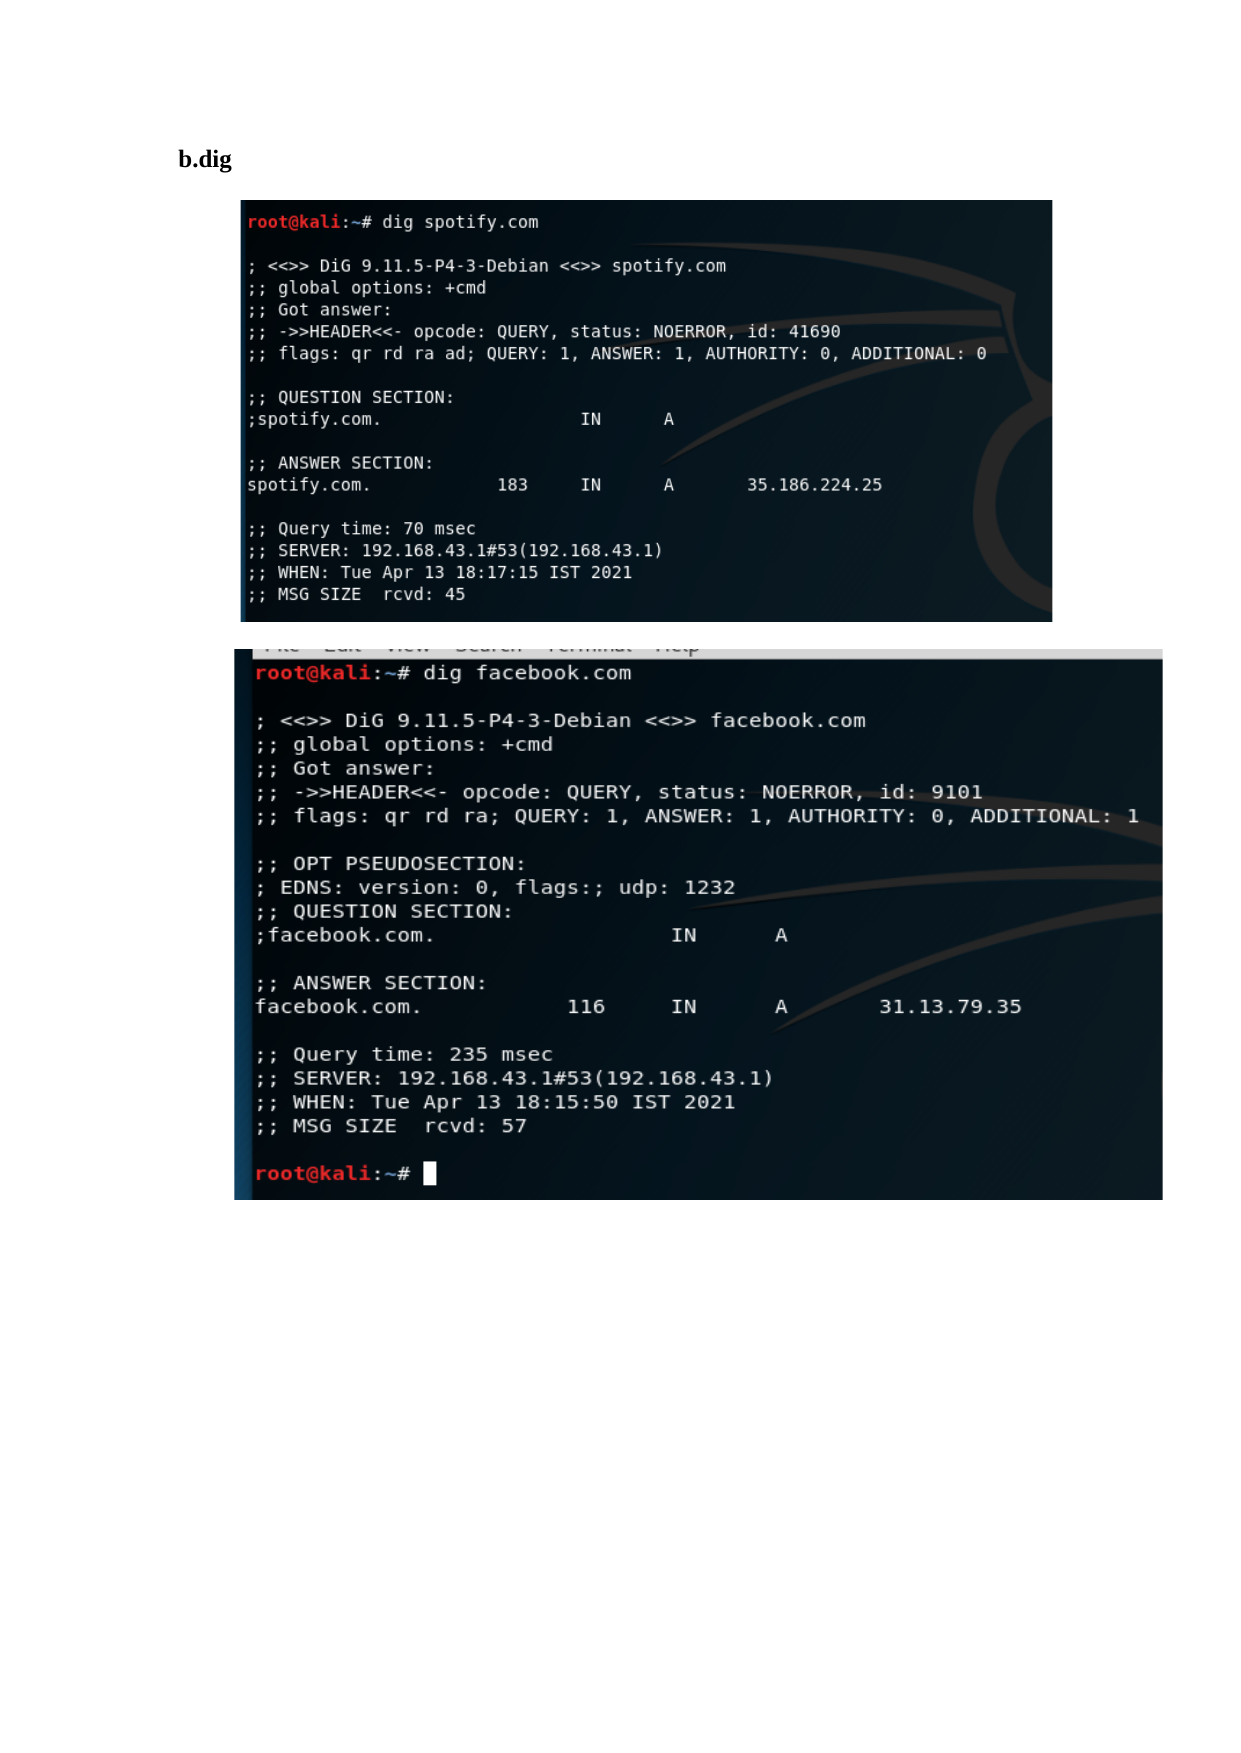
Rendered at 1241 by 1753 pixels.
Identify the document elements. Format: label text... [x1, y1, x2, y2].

picture [234, 649, 1163, 1200]
picture [240, 200, 1053, 622]
text b.dig [178, 144, 1240, 173]
